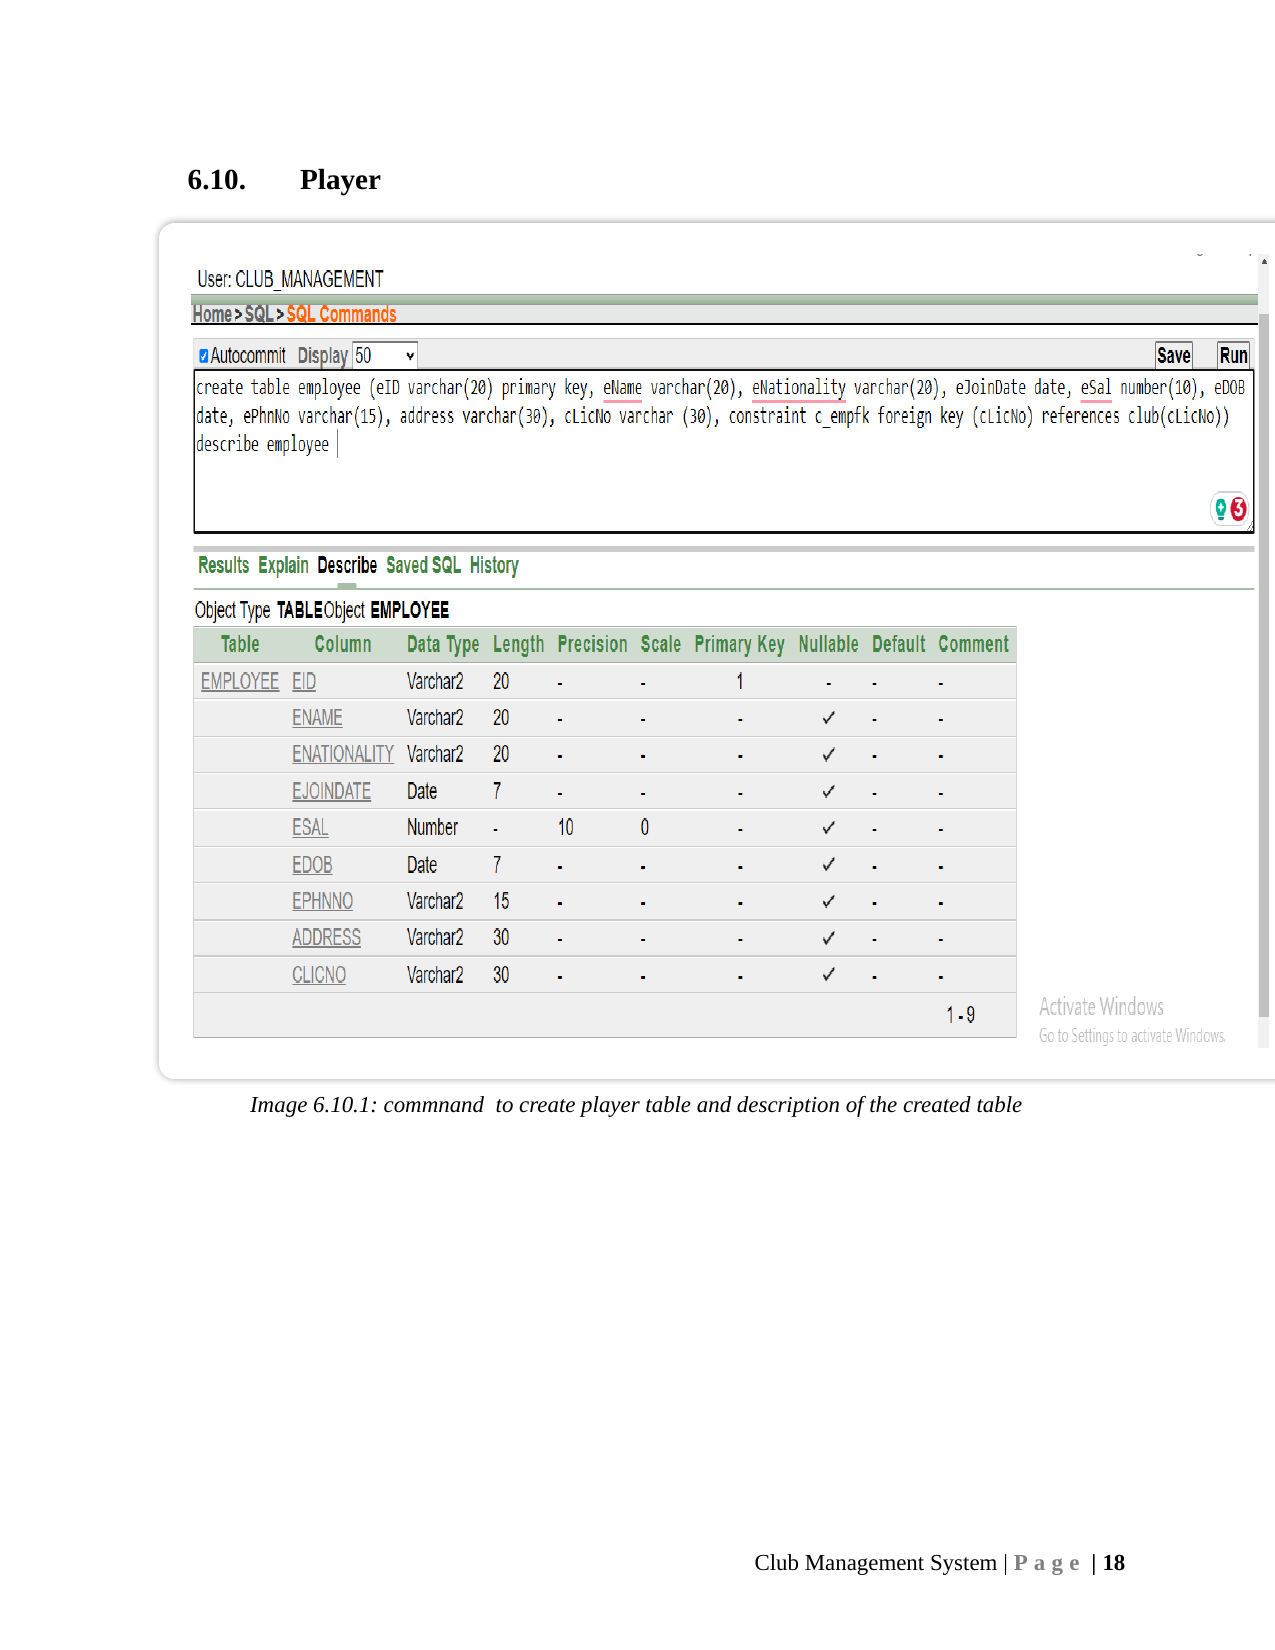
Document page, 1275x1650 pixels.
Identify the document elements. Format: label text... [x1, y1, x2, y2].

text Image 6.10.1: commnand to create player table and description of the created table [150, 1091, 1125, 1117]
list Player [187, 162, 1125, 196]
picture [191, 254, 1269, 1048]
